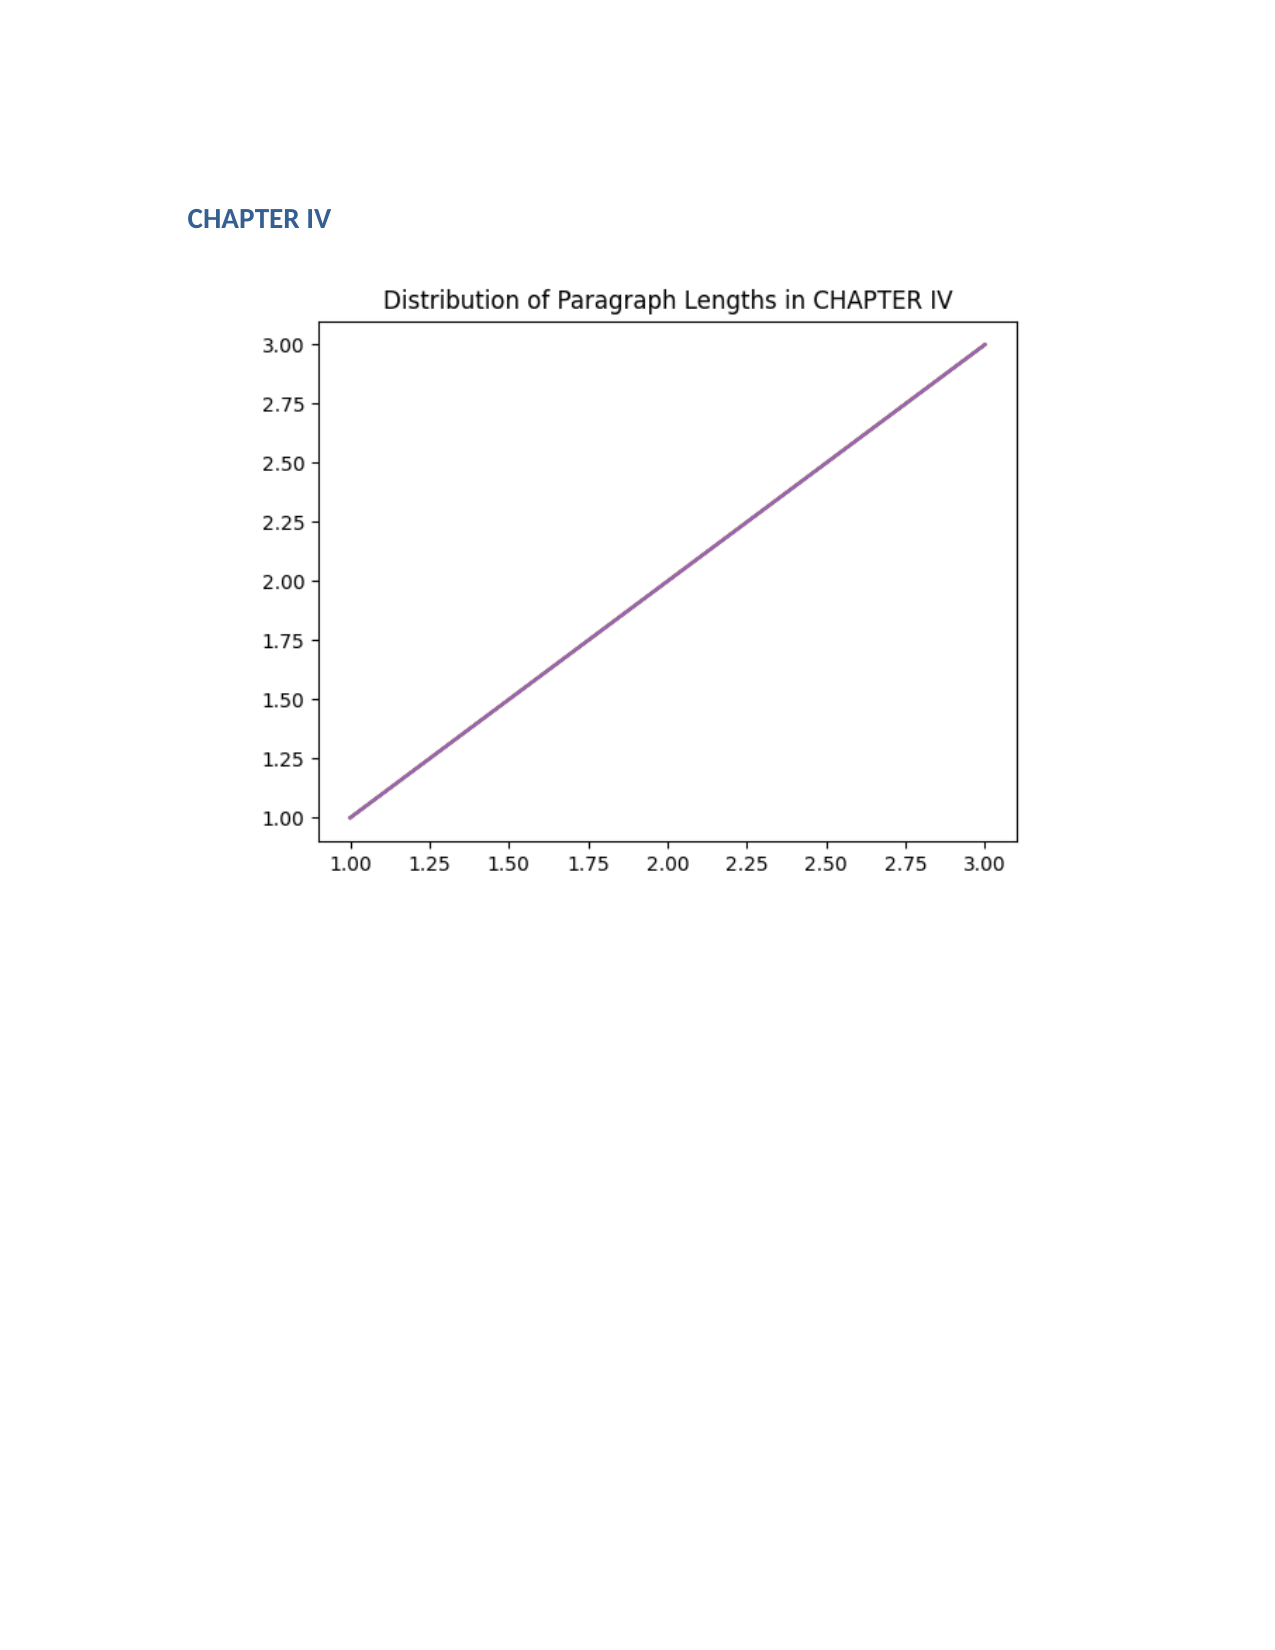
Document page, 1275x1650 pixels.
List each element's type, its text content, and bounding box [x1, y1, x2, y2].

subtitle CHAPTER IV [187, 200, 1087, 236]
picture [206, 241, 1107, 916]
